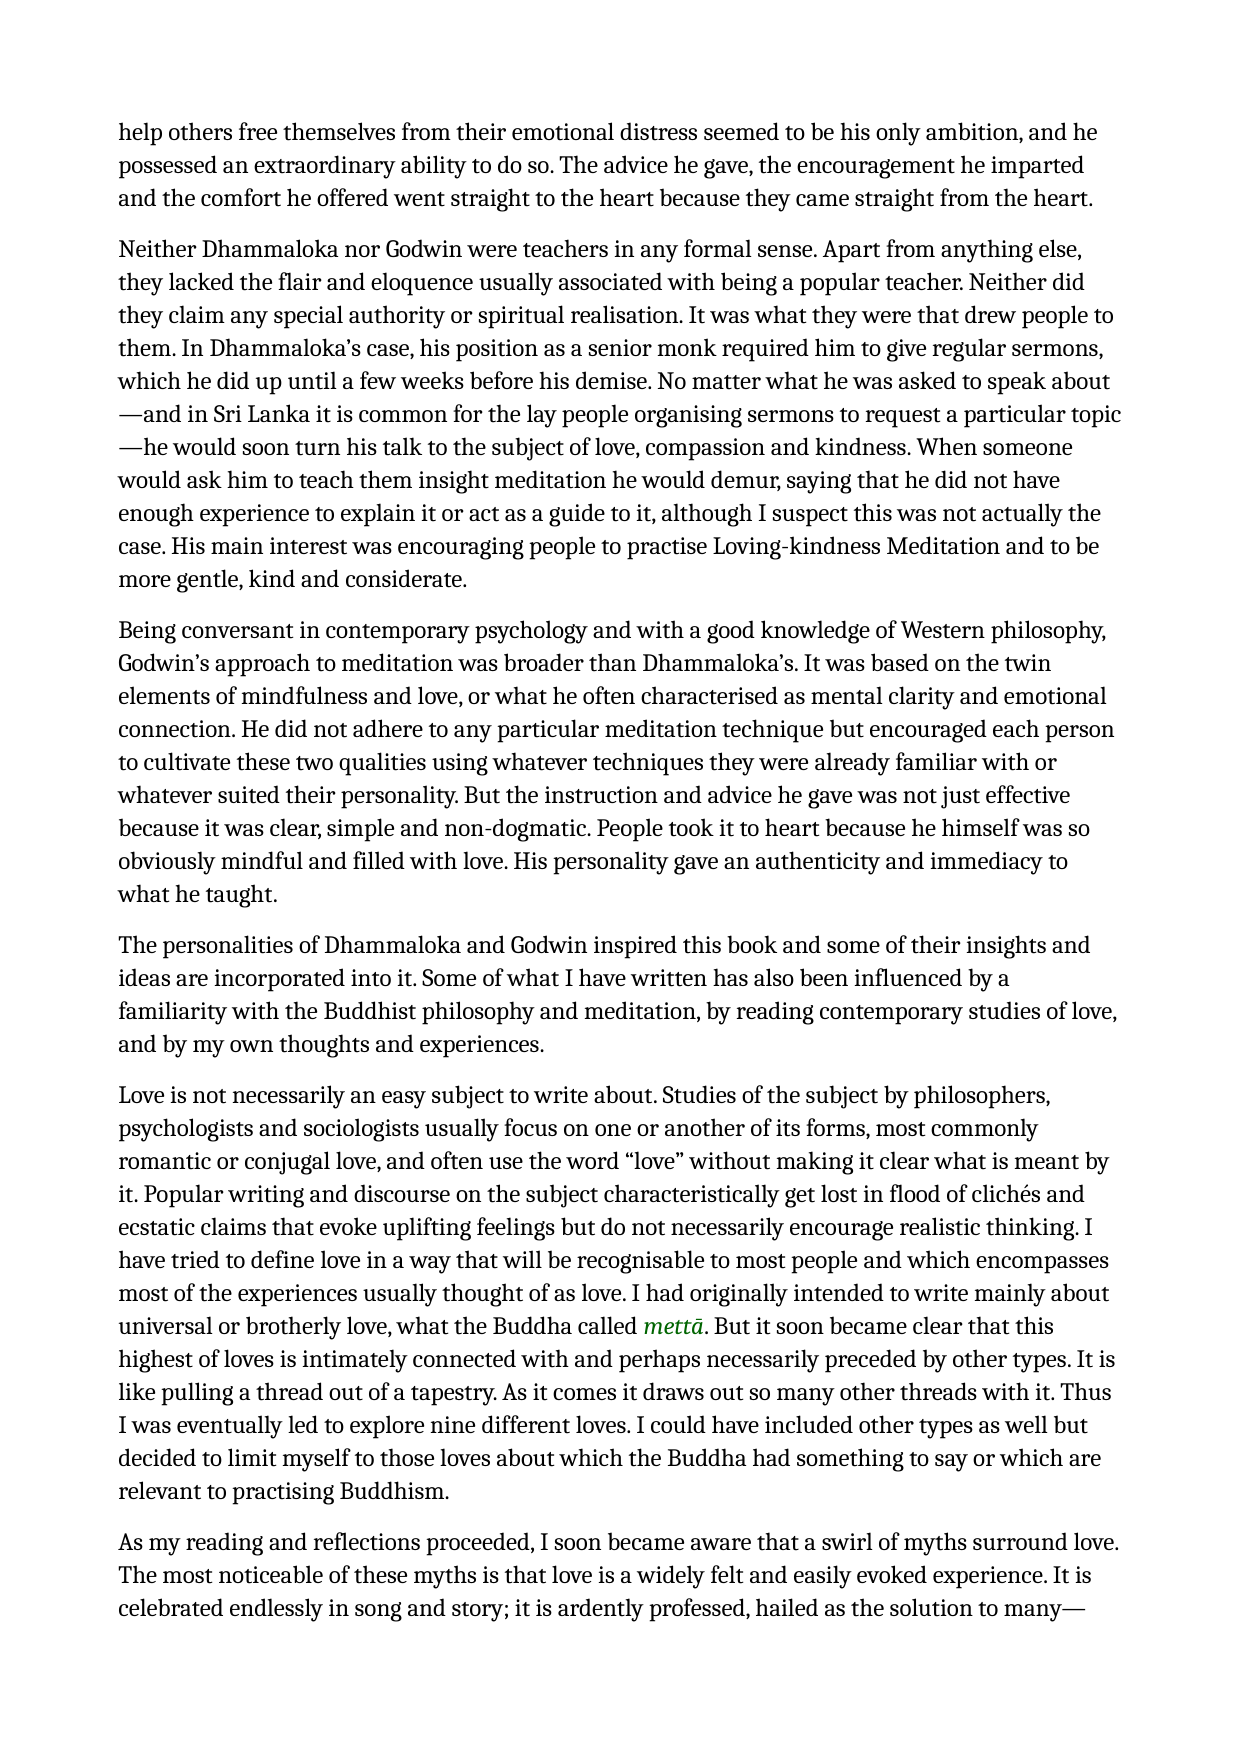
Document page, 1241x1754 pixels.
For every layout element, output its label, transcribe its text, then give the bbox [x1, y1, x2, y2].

text Being conversant in contemporary psychology and with a good knowledge of Western philosophy, Godwin’s approach to meditation was broader than Dhammaloka’s. It was based on the twin elements of mindfulness and love, or what he often characterised as mental clarity and emotional connection. He did not adhere to any particular meditation technique but encouraged each person to cultivate these two qualities using whatever techniques they were already familiar with or whatever suited their personality. But the instruction and advice he gave was not just effective because it was clear, simple and non-dogmatic. People took it to heart because he himself was so obviously mindful and filled with love. His personality gave an authenticity and immediacy to what he taught. [118, 616, 1122, 909]
text Neither Dhammaloka nor Godwin were teachers in any formal sense. Apart from anything else, they lacked the flair and eloquence usually associated with being a popular teacher. Neither did they claim any special authority or spiritual realisation. It was what they were that drew people to them. In Dhammaloka’s case, his position as a senior monk required him to give regular sermons, which he did up until a few weeks before his demise. No matter what he was asked to speak about—and in Sri Lanka it is common for the lay people organising sermons to request a particular topic—he would soon turn his talk to the subject of love, compassion and kindness. When someone would ask him to teach them insight meditation he would demur, saying that he did not have enough experience to explain it or act as a guide to it, although I suspect this was not actually the case. His main interest was encouraging people to practise Loving-kindness Meditation and to be more gentle, kind and considerate. [118, 235, 1122, 594]
text The personalities of Dhammaloka and Godwin inspired this book and some of their insights and ideas are incorporated into it. Some of what I have written has also been influenced by a familiarity with the Buddhist philosophy and meditation, by reading contemporary studies of love, and by my own thoughts and experiences. [118, 931, 1122, 1058]
text Love is not necessarily an easy subject to write about. Studies of the subject by philosophers, psychologists and sociologists usually focus on one or another of its forms, most commonly romantic or conjugal love, and often use the word “love” without making it clear what is meant by it. Popular writing and discourse on the subject characteristically get lost in flood of clichés and ecstatic claims that evoke uplifting feelings but do not necessarily encourage realistic thinking. I have tried to define love in a way that will be recognisable to most people and which encompasses most of the experiences usually thought of as love. I had originally intended to write mainly about universal or brotherly love, what the Buddha called mettā. But it soon became clear that this highest of loves is intimately connected with and perhaps necessarily preceded by other types. It is like pulling a thread out of a tapestry. As it comes it draws out so many other threads with it. Thus I was eventually led to explore nine different loves. I could have included other types as well but decided to limit myself to those loves about which the Buddha had something to say or which are relevant to practising Buddhism. [118, 1081, 1122, 1506]
